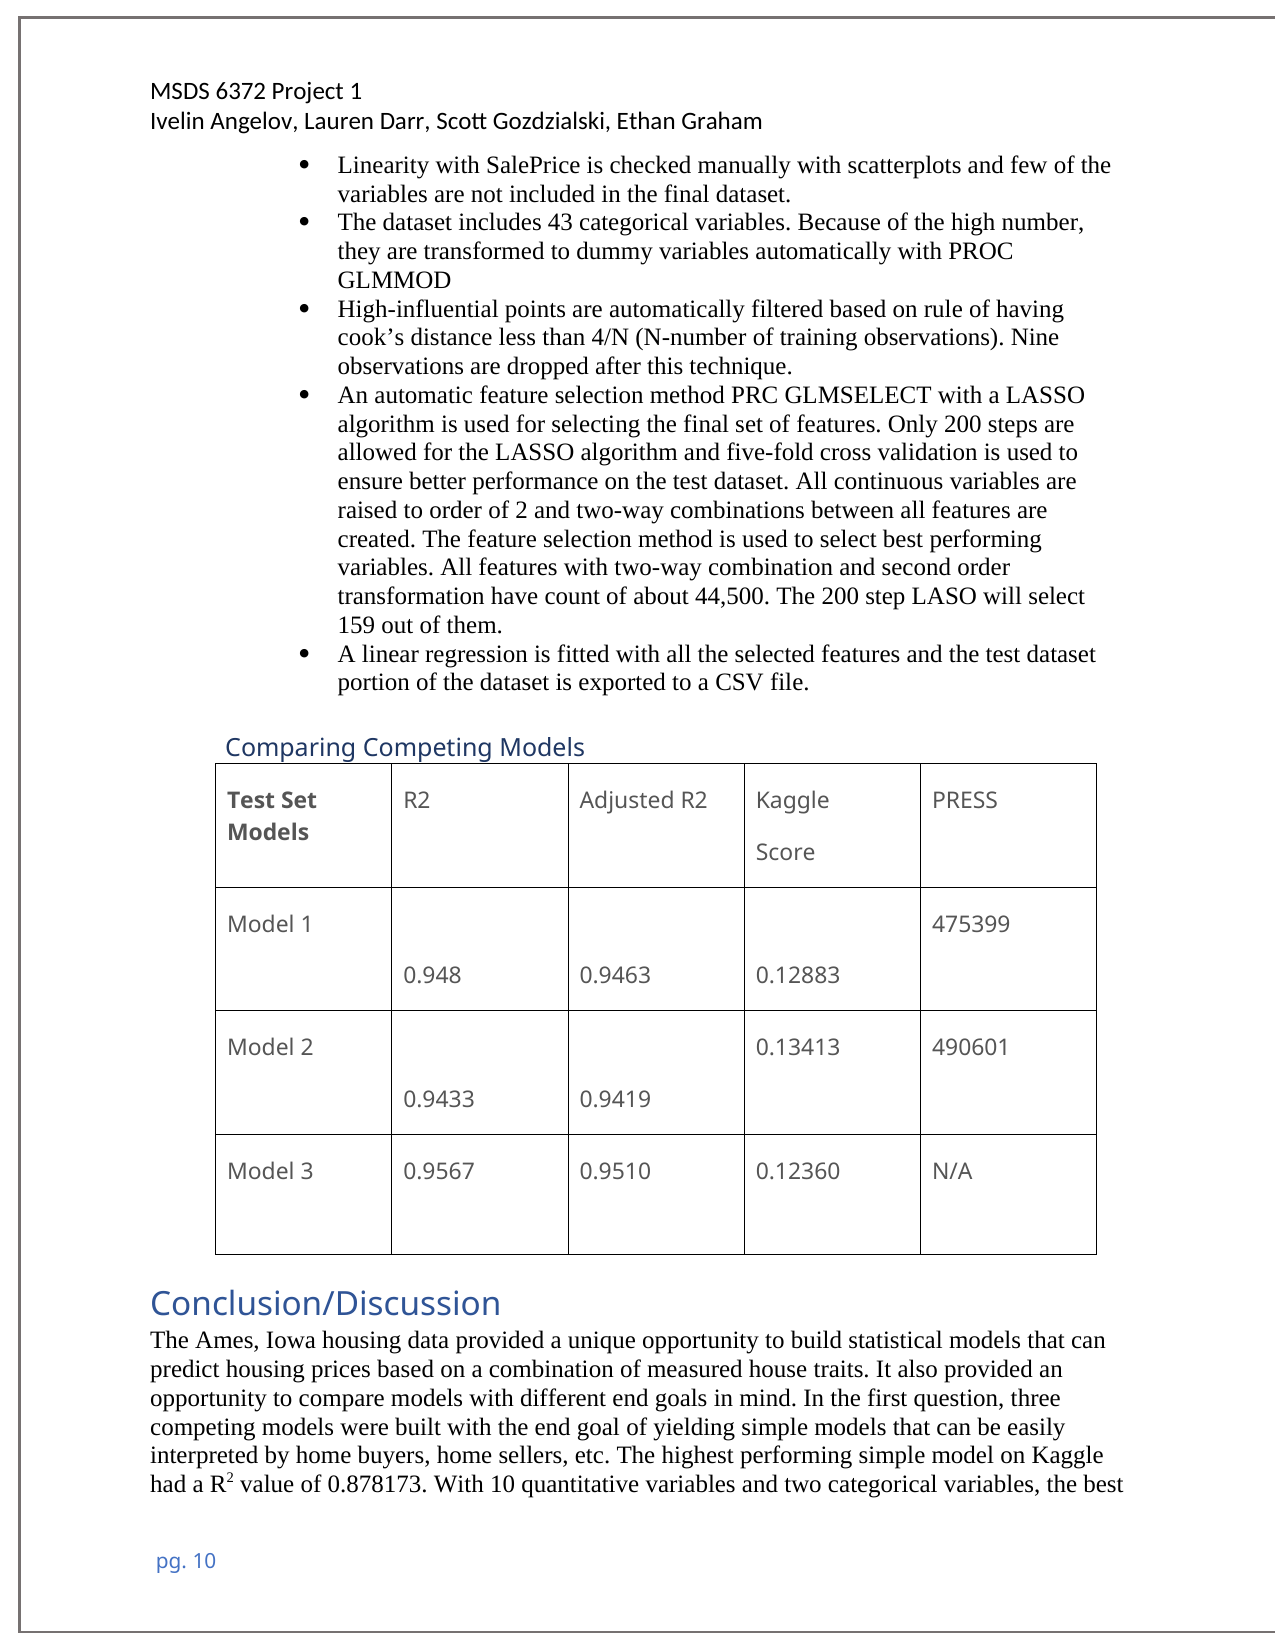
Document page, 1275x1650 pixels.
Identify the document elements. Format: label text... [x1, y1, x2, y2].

table_header Kaggle Score [745, 764, 920, 887]
table_cell 0.9433 [392, 1011, 568, 1134]
subtitle Conclusion/Discussion [150, 1280, 1125, 1326]
table_cell Model 2 [216, 1011, 391, 1134]
table_cell Model 3 [216, 1135, 391, 1254]
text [150, 1326, 1125, 1498]
list The dataset includes 43 categorical variables. Because of the high number, they are transformed to dummy variables automatically with PROC GLMMOD [300, 207, 1125, 294]
subtitle Comparing Competing Models [150, 729, 1125, 763]
table_cell 0.9463 [569, 888, 744, 1010]
table_cell 475399 [921, 888, 1096, 1010]
table_cell 0.12883 [745, 888, 920, 1010]
table_cell 490601 [921, 1011, 1096, 1134]
table_cell 0.12360 [745, 1135, 920, 1254]
list Linearity with SalePrice is checked manually with scatterplots and few of the variables are not included in the final dataset. [300, 150, 1125, 207]
table_cell 0.9510 [569, 1135, 744, 1254]
table_cell Model 1 [216, 888, 391, 1010]
list High-influential points are automatically filtered based on rule of having cook’s distance less than 4/N (N-number of training observations). Nine observations are dropped after this technique. [300, 294, 1125, 380]
table_header R2 [392, 764, 568, 887]
table_header Adjusted R2 [569, 764, 744, 887]
table_cell 0.9567 [392, 1135, 568, 1254]
table_header PRESS [921, 764, 1096, 887]
table_cell 0.948 [392, 888, 568, 1010]
table_cell N/A [921, 1135, 1096, 1254]
table_cell 0.9419 [569, 1011, 744, 1134]
list A linear regression is fitted with all the selected features and the test dataset portion of the dataset is exported to a CSV file. [300, 639, 1125, 696]
table_cell 0.13413 [745, 1011, 920, 1134]
table_header Test Set Models [216, 764, 391, 887]
list An automatic feature selection method PRC GLMSELECT with a LASSO algorithm is used for selecting the final set of features. Only 200 steps are allowed for the LASSO algorithm and five-fold cross validation is used to ensure better performance on the test dataset. All continuous variables are raised to order of 2 and two-way combinations between all features are created. The feature selection method is used to select best performing variables. All features with two-way combination and second order transformation have count of about 44,500. The 200 step LASO will select 159 out of them. [300, 380, 1125, 639]
